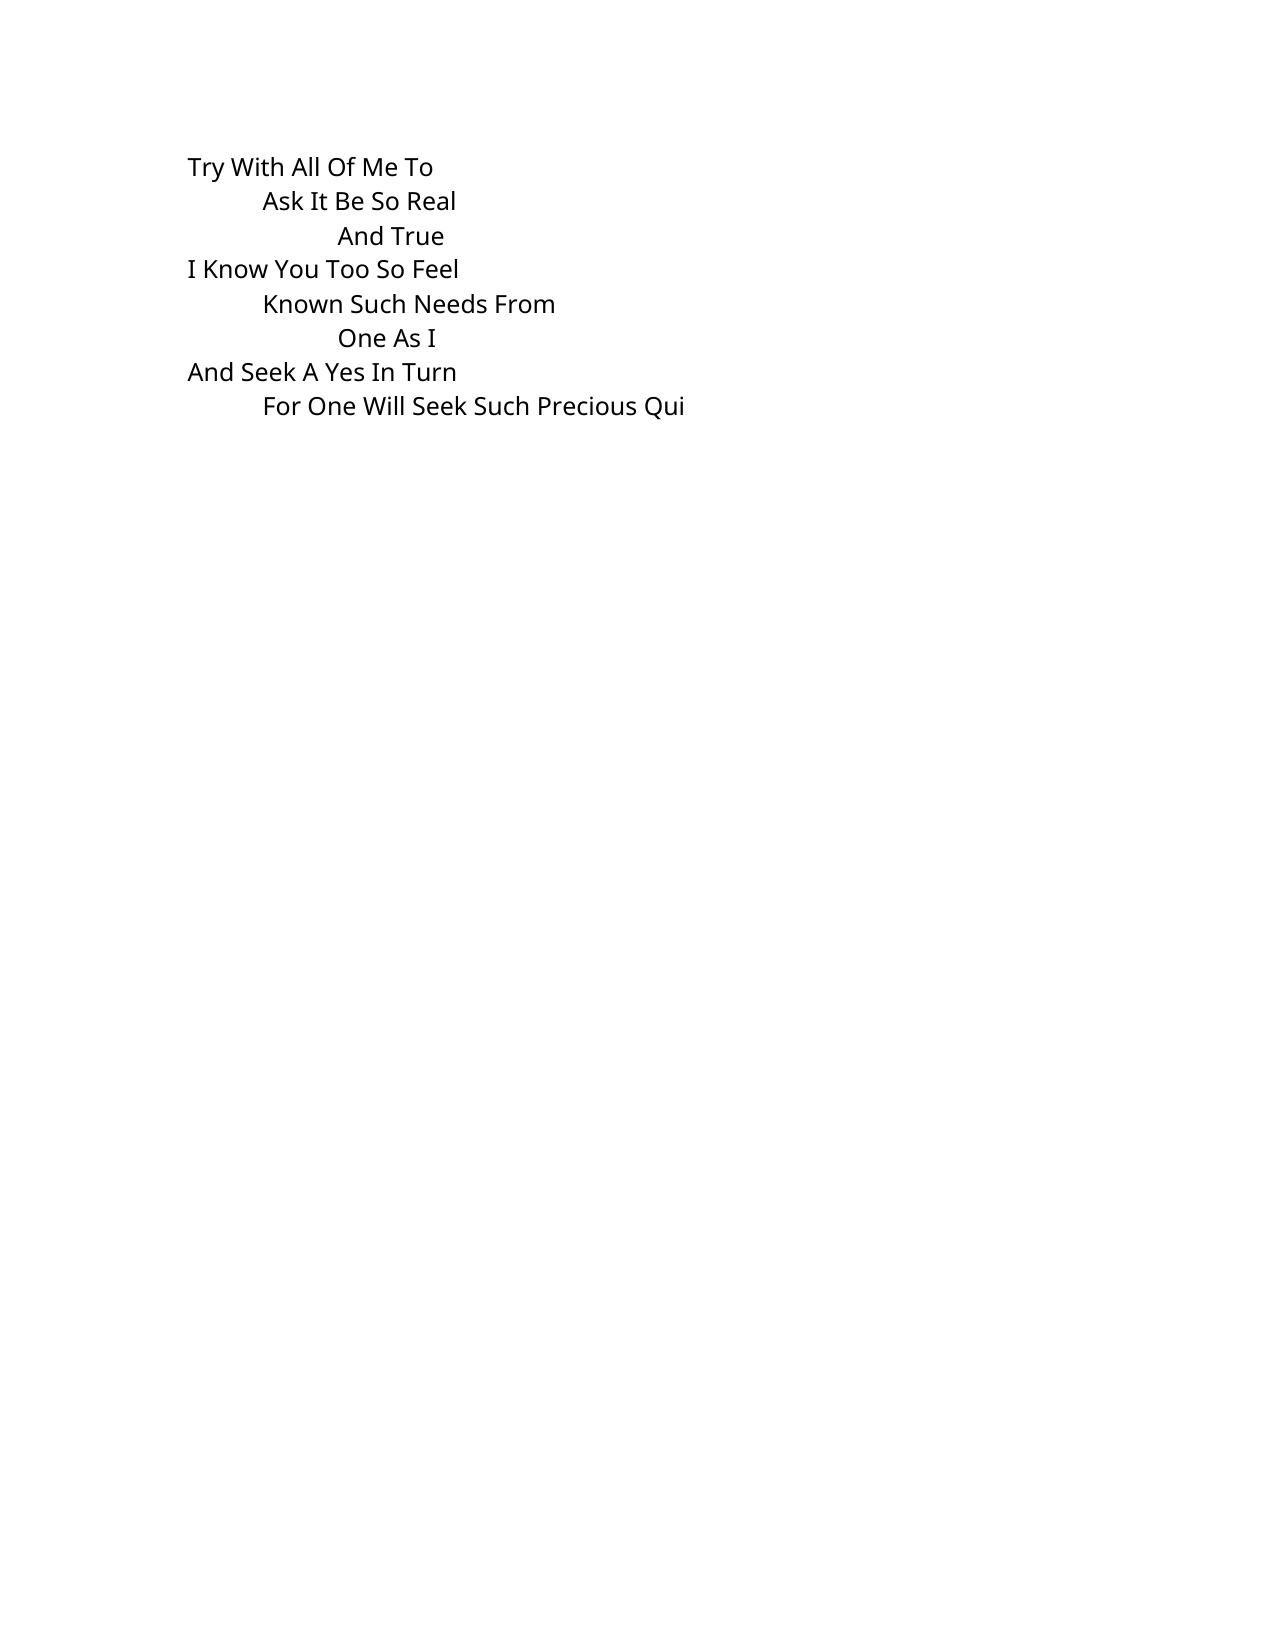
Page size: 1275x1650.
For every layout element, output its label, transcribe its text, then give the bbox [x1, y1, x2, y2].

text Try With All Of Me To [187, 150, 1087, 184]
text One As I [187, 320, 1087, 354]
text And True [187, 218, 1087, 252]
text For One Will Seek Such Precious Qui [187, 388, 1087, 422]
text I Know You Too So Feel [187, 252, 1087, 286]
text Known Such Needs From [187, 286, 1087, 320]
text Ask It Be So Real [187, 184, 1087, 218]
text And Seek A Yes In Turn [187, 354, 1087, 388]
